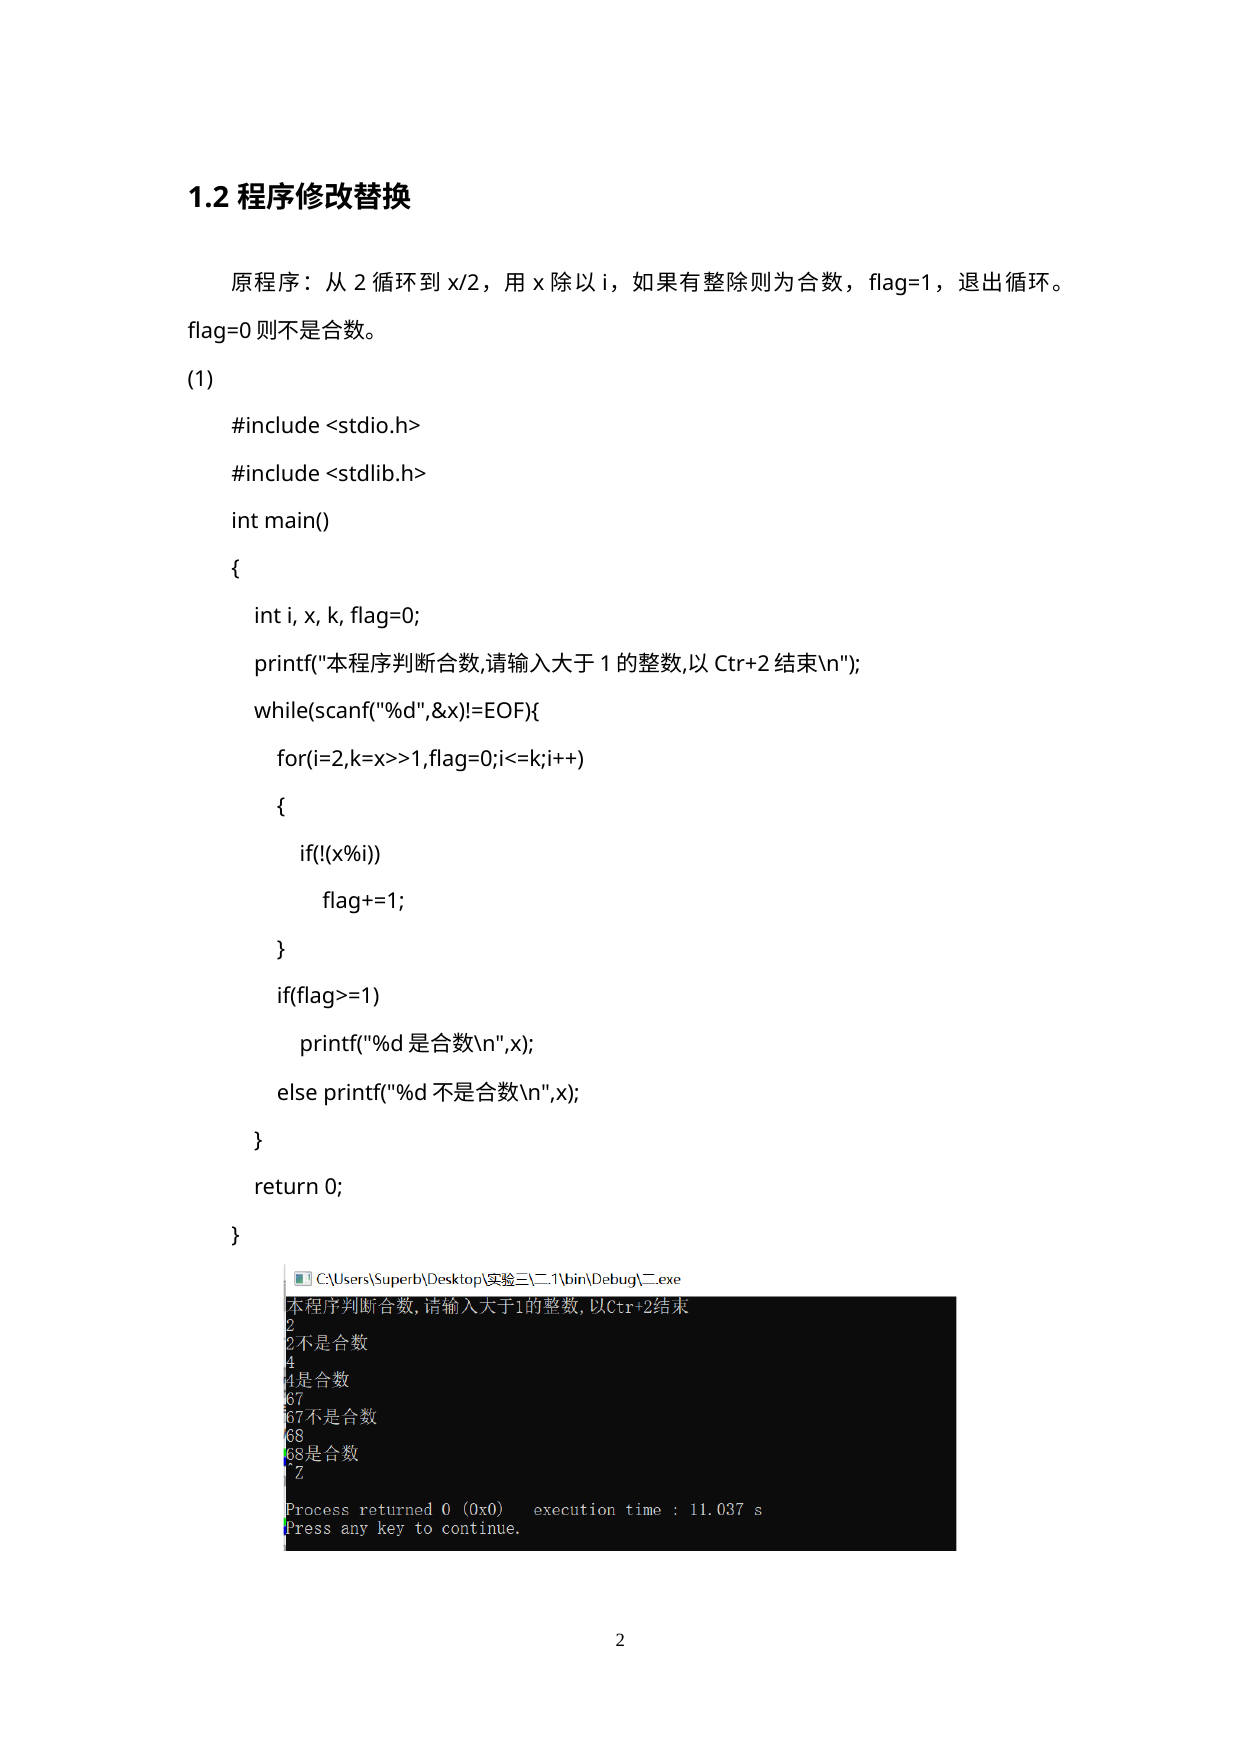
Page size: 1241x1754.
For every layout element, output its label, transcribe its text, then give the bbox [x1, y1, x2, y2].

text (1) [187, 361, 1053, 394]
text { [187, 789, 1053, 821]
text 原程序：从2循环到x/2，用x除以i，如果有整除则为合数，flag=1，退出循环。flag=0则不是合数。 [187, 264, 1053, 346]
text #include <stdio.h> [187, 409, 1053, 441]
text } [187, 931, 1053, 964]
text printf("本程序判断合数,请输入大于1的整数,以Ctr+2结束\n"); [187, 646, 1053, 678]
text int i, x, k, flag=0; [187, 598, 1053, 631]
text else printf("%d不是合数\n",x); [187, 1074, 1053, 1107]
text { [187, 551, 1053, 583]
text while(scanf("%d",&x)!=EOF){ [187, 694, 1053, 727]
text #include <stdlib.h> [187, 456, 1053, 489]
text flag+=1; [187, 884, 1053, 916]
text if(flag>=1) [187, 978, 1053, 1011]
text int main() [187, 504, 1053, 536]
text return 0; [187, 1170, 1053, 1202]
text } [187, 1123, 1053, 1155]
text if(!(x%i)) [187, 836, 1053, 869]
text } [187, 1217, 1053, 1250]
picture [283, 1264, 957, 1551]
text for(i=2,k=x>>1,flag=0;i<=k;i++) [187, 742, 1053, 774]
text printf("%d是合数\n",x); [187, 1026, 1053, 1058]
subtitle 1.2 程序修改替换 [187, 162, 1053, 227]
